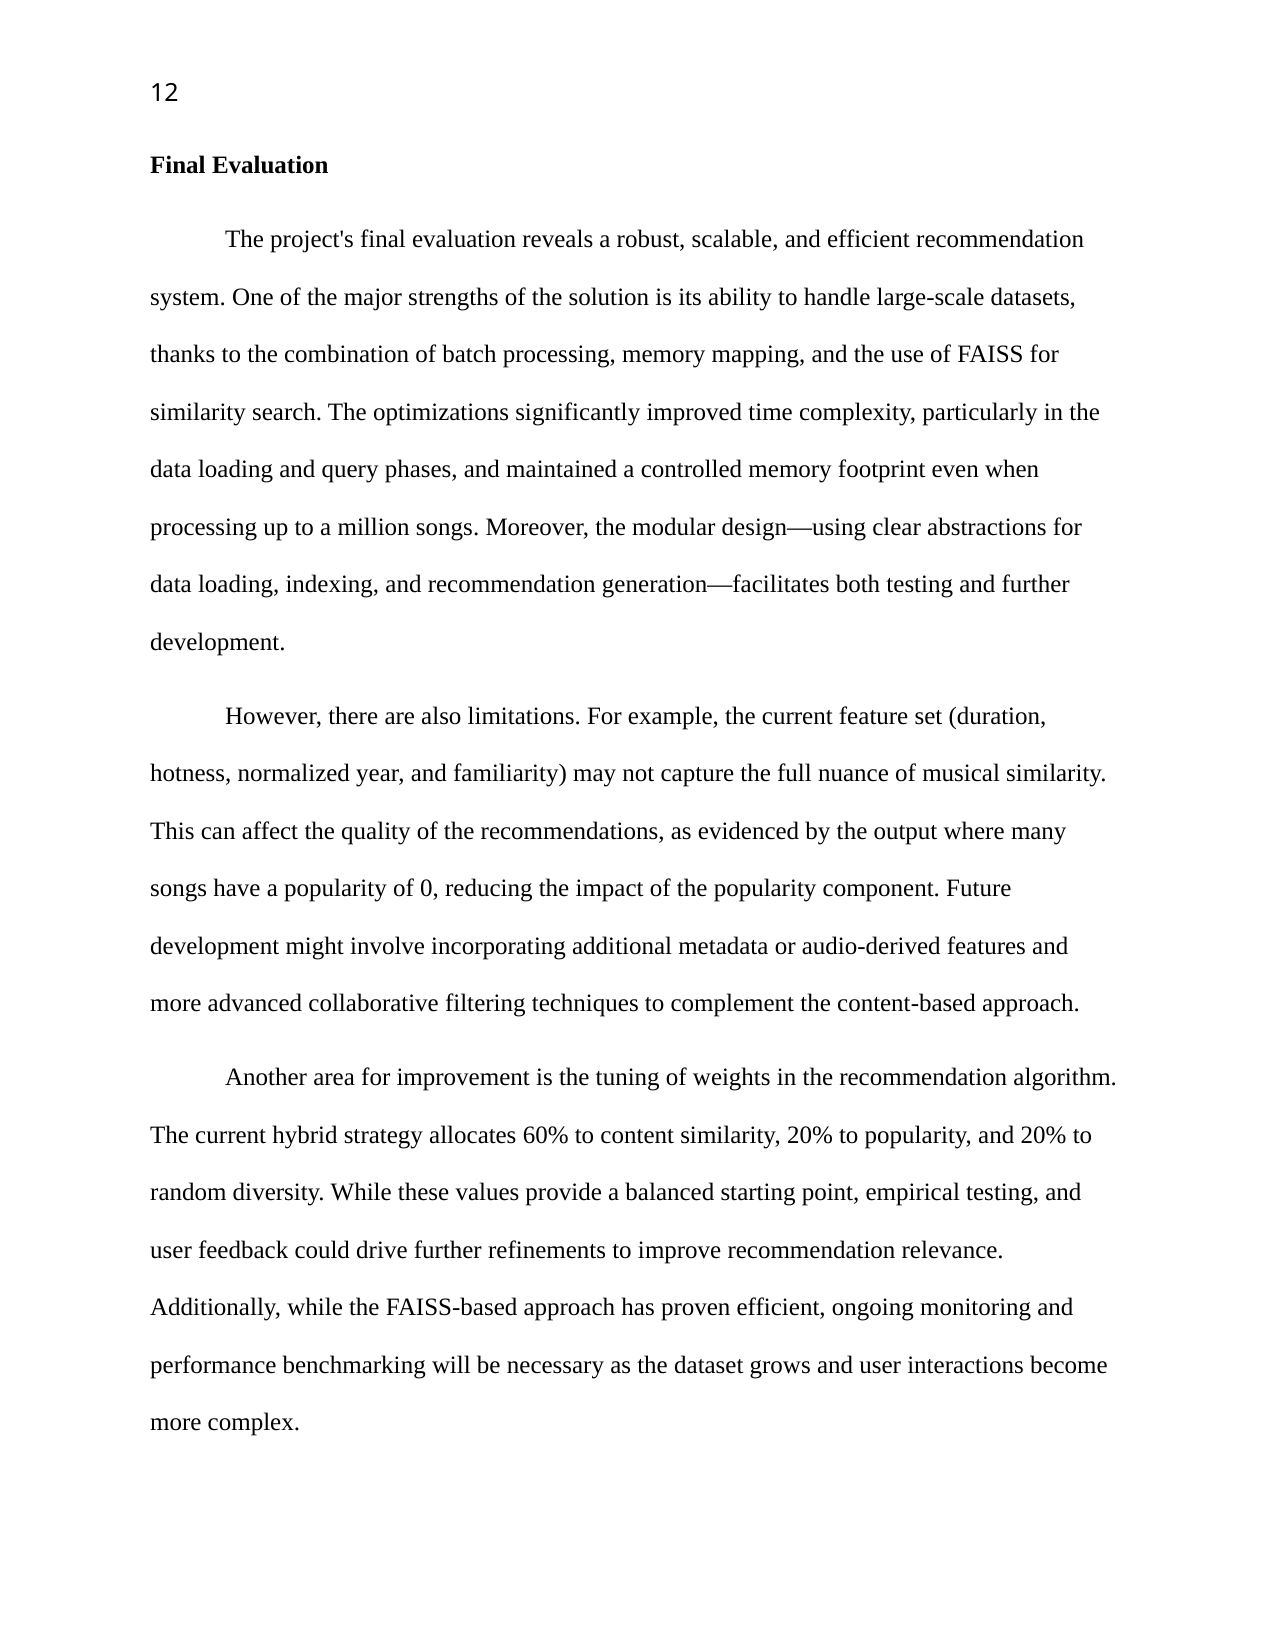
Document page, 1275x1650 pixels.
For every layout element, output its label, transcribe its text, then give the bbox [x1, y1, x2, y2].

text However, there are also limitations. For example, the current feature set (duration, hotness, normalized year, and familiarity) may not capture the full nuance of musical similarity. This can affect the quality of the recommendations, as evidenced by the output where many songs have a popularity of 0, reducing the impact of the popularity component. Future development might involve incorporating additional metadata or audio-derived features and more advanced collaborative filtering techniques to complement the content-based approach. [150, 701, 1125, 1017]
text The project's final evaluation reveals a robust, scalable, and efficient recommendation system. One of the major strengths of the solution is its ability to handle large-scale datasets, thanks to the combination of batch processing, memory mapping, and the use of FAISS for similarity search. The optimizations significantly improved time complexity, particularly in the data loading and query phases, and maintained a controlled memory footprint even when processing up to a million songs. Moreover, the modular design—using clear abstractions for data loading, indexing, and recommendation generation—facilitates both testing and further development. [150, 224, 1125, 655]
text Another area for improvement is the tuning of weights in the recommendation algorithm. The current hybrid strategy allocates 60% to content similarity, 20% to popularity, and 20% to random diversity. While these values provide a balanced starting point, empirical testing, and user feedback could drive further refinements to improve recommendation relevance. Additionally, while the FAISS-based approach has proven efficient, ongoing monitoring and performance benchmarking will be necessary as the dataset grows and user interactions become more complex. [150, 1062, 1125, 1436]
text Final Evaluation [150, 150, 1125, 179]
